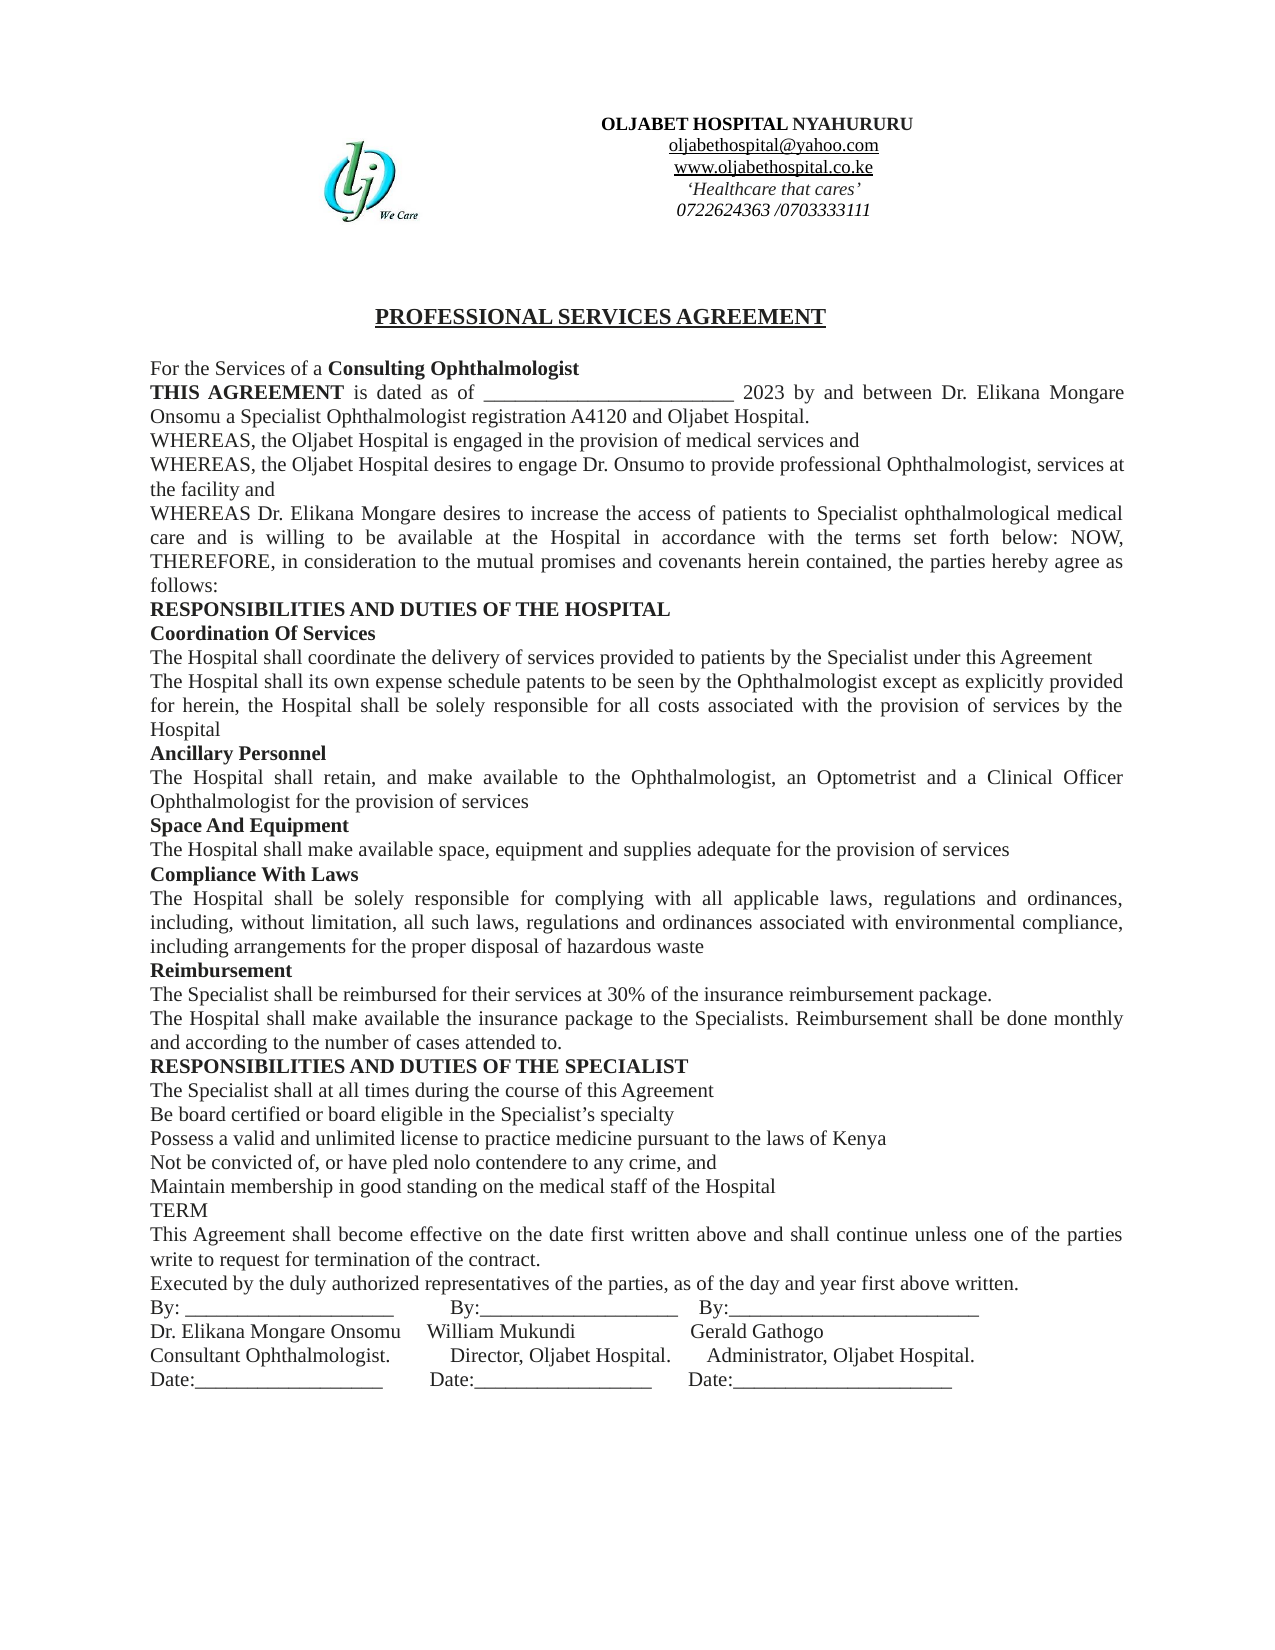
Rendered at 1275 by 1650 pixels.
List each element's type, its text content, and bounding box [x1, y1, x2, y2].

text Be board certified or board eligible in the Specialist’s specialty [150, 1102, 1125, 1126]
text The Hospital shall coordinate the delivery of services provided to patients by the Specialist under this Agreement [150, 645, 1125, 669]
text The Specialist shall be reimbursed for their services at 30% of the insurance reimbursement package. [150, 982, 1125, 1006]
text For the Services of a Consulting Ophthalmologist [150, 356, 1125, 380]
text WHEREAS, the Oljabet Hospital desires to engage Dr. Onsumo to provide professional Ophthalmologist, services at the facility and [150, 452, 1125, 501]
text Reimbursement [150, 958, 1125, 982]
text Ancillary Personnel [150, 741, 1125, 765]
text The Hospital shall make available space, equipment and supplies adequate for the provision of services [150, 837, 1125, 861]
text TERM [150, 1198, 1125, 1222]
text The Hospital shall be solely responsible for complying with all applicable laws, regulations and ordinances, including, without limitation, all such laws, regulations and ordinances associated with environmental compliance, including arrangements for the proper disposal of hazardous waste [150, 886, 1125, 958]
text WHEREAS, the Oljabet Hospital is engaged in the provision of medical services and [150, 428, 1125, 452]
text Compliance With Laws [150, 861, 1125, 886]
text PROFESSIONAL SERVICES AGREEMENT [300, 303, 1125, 330]
text Consultant Ophthalmologist. Director, Oljabet Hospital. Administrator, Oljabet Hospital. [150, 1343, 1125, 1367]
text By: ____________________ By:___________________ By:________________________ [150, 1294, 1125, 1319]
text Not be convicted of, or have pled nolo contendere to any crime, and [150, 1150, 1125, 1174]
picture [300, 121, 424, 243]
text Date:__________________ Date:_________________ Date:_____________________ [150, 1367, 1125, 1391]
text The Hospital shall retain, and make available to the Ophthalmologist, an Optometrist and a Clinical Officer Ophthalmologist for the provision of services [150, 765, 1125, 813]
text WHEREAS Dr. Elikana Mongare desires to increase the access of patients to Specialist ophthalmological medical care and is willing to be available at the Hospital in accordance with the terms set forth below: NOW, THEREFORE, in consideration to the mutual promises and covenants herein contained, the parties hereby agree as follows: [150, 501, 1125, 597]
text RESPONSIBILITIES AND DUTIES OF THE HOSPITAL [150, 597, 1125, 621]
text Maintain membership in good standing on the medical staff of the Hospital [150, 1174, 1125, 1198]
text Coordination Of Services [150, 621, 1125, 645]
text Possess a valid and unlimited license to practice medicine pursuant to the laws of Kenya [150, 1126, 1125, 1150]
text RESPONSIBILITIES AND DUTIES OF THE SPECIALIST [150, 1054, 1125, 1078]
text Space And Equipment [150, 813, 1125, 837]
text Dr. Elikana Mongare Onsomu William Mukundi Gerald Gathogo [150, 1319, 1125, 1343]
text This Agreement shall become effective on the date first written above and shall continue unless one of the parties write to request for termination of the contract. [150, 1222, 1125, 1271]
text THIS AGREEMENT is dated as of ________________________ 2023 by and between Dr. Elikana Mongare Onsomu a Specialist Ophthalmologist registration A4120 and Oljabet Hospital. [150, 380, 1125, 428]
text The Hospital shall its own expense schedule patents to be seen by the Ophthalmologist except as explicitly provided for herein, the Hospital shall be solely responsible for all costs associated with the provision of services by the Hospital [150, 669, 1125, 741]
text The Hospital shall make available the insurance package to the Specialists. Reimbursement shall be done monthly and according to the number of cases attended to. [150, 1006, 1125, 1054]
text Executed by the duly authorized representatives of the parties, as of the day and year first above written. [150, 1271, 1125, 1294]
text The Specialist shall at all times during the course of this Agreement [150, 1078, 1125, 1102]
